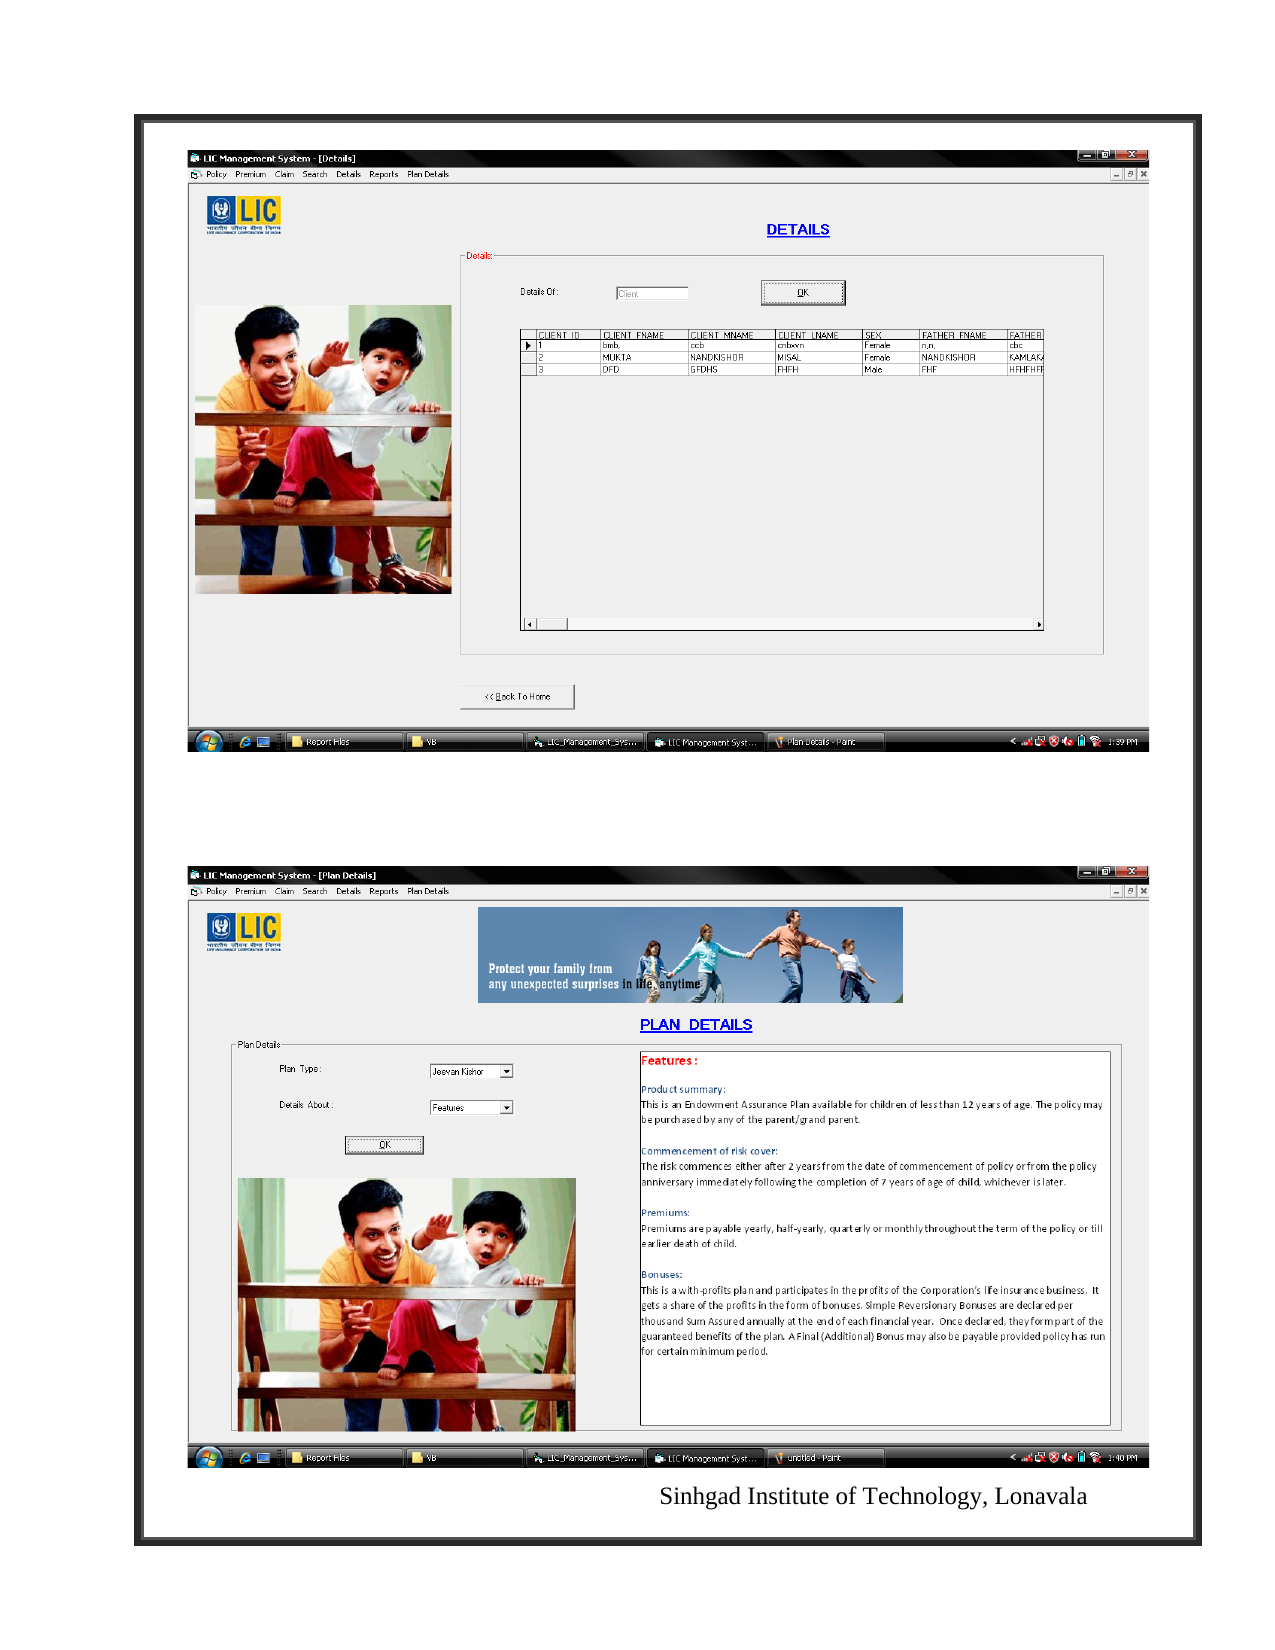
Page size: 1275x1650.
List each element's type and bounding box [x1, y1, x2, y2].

picture [187, 866, 1150, 1468]
picture [187, 150, 1150, 752]
